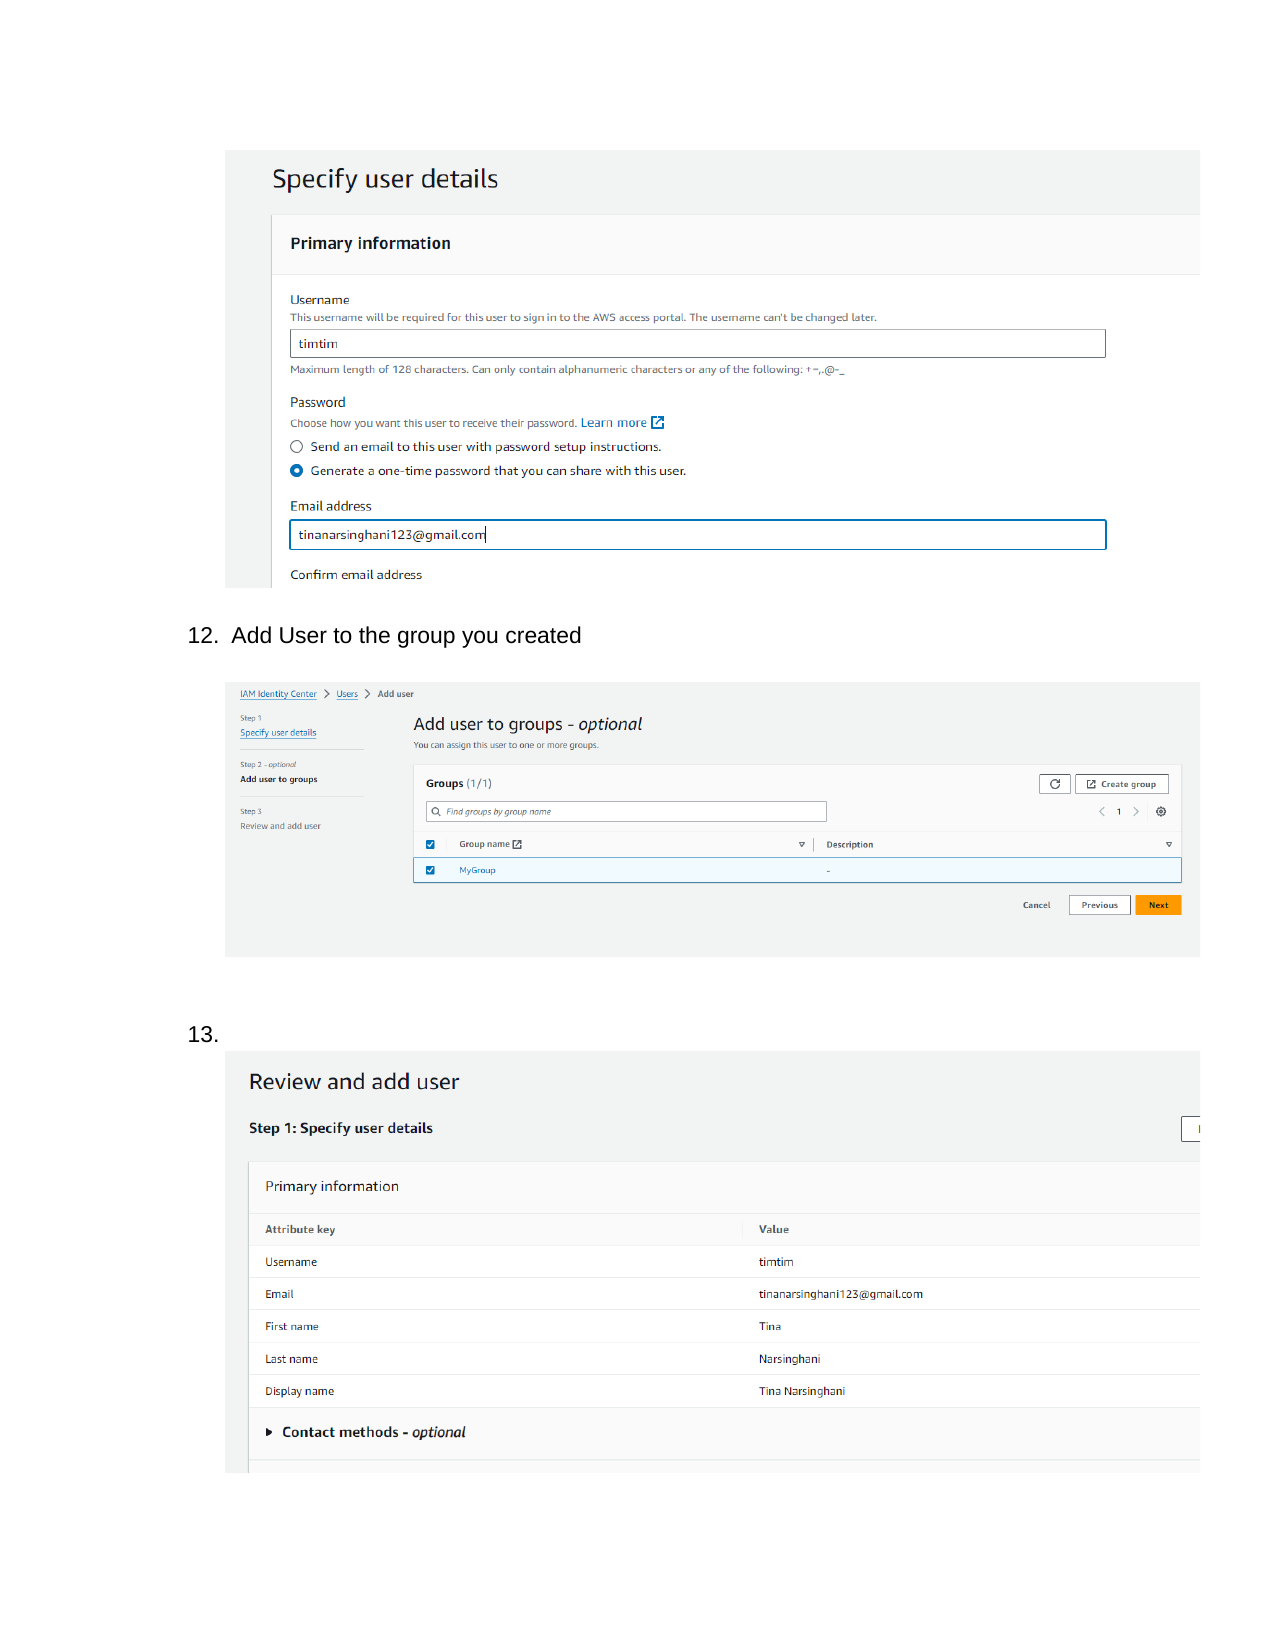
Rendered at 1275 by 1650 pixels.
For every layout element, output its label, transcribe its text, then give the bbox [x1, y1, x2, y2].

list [187, 150, 1125, 618]
picture [225, 150, 1200, 588]
picture [225, 1051, 1200, 1473]
picture [225, 682, 1200, 957]
